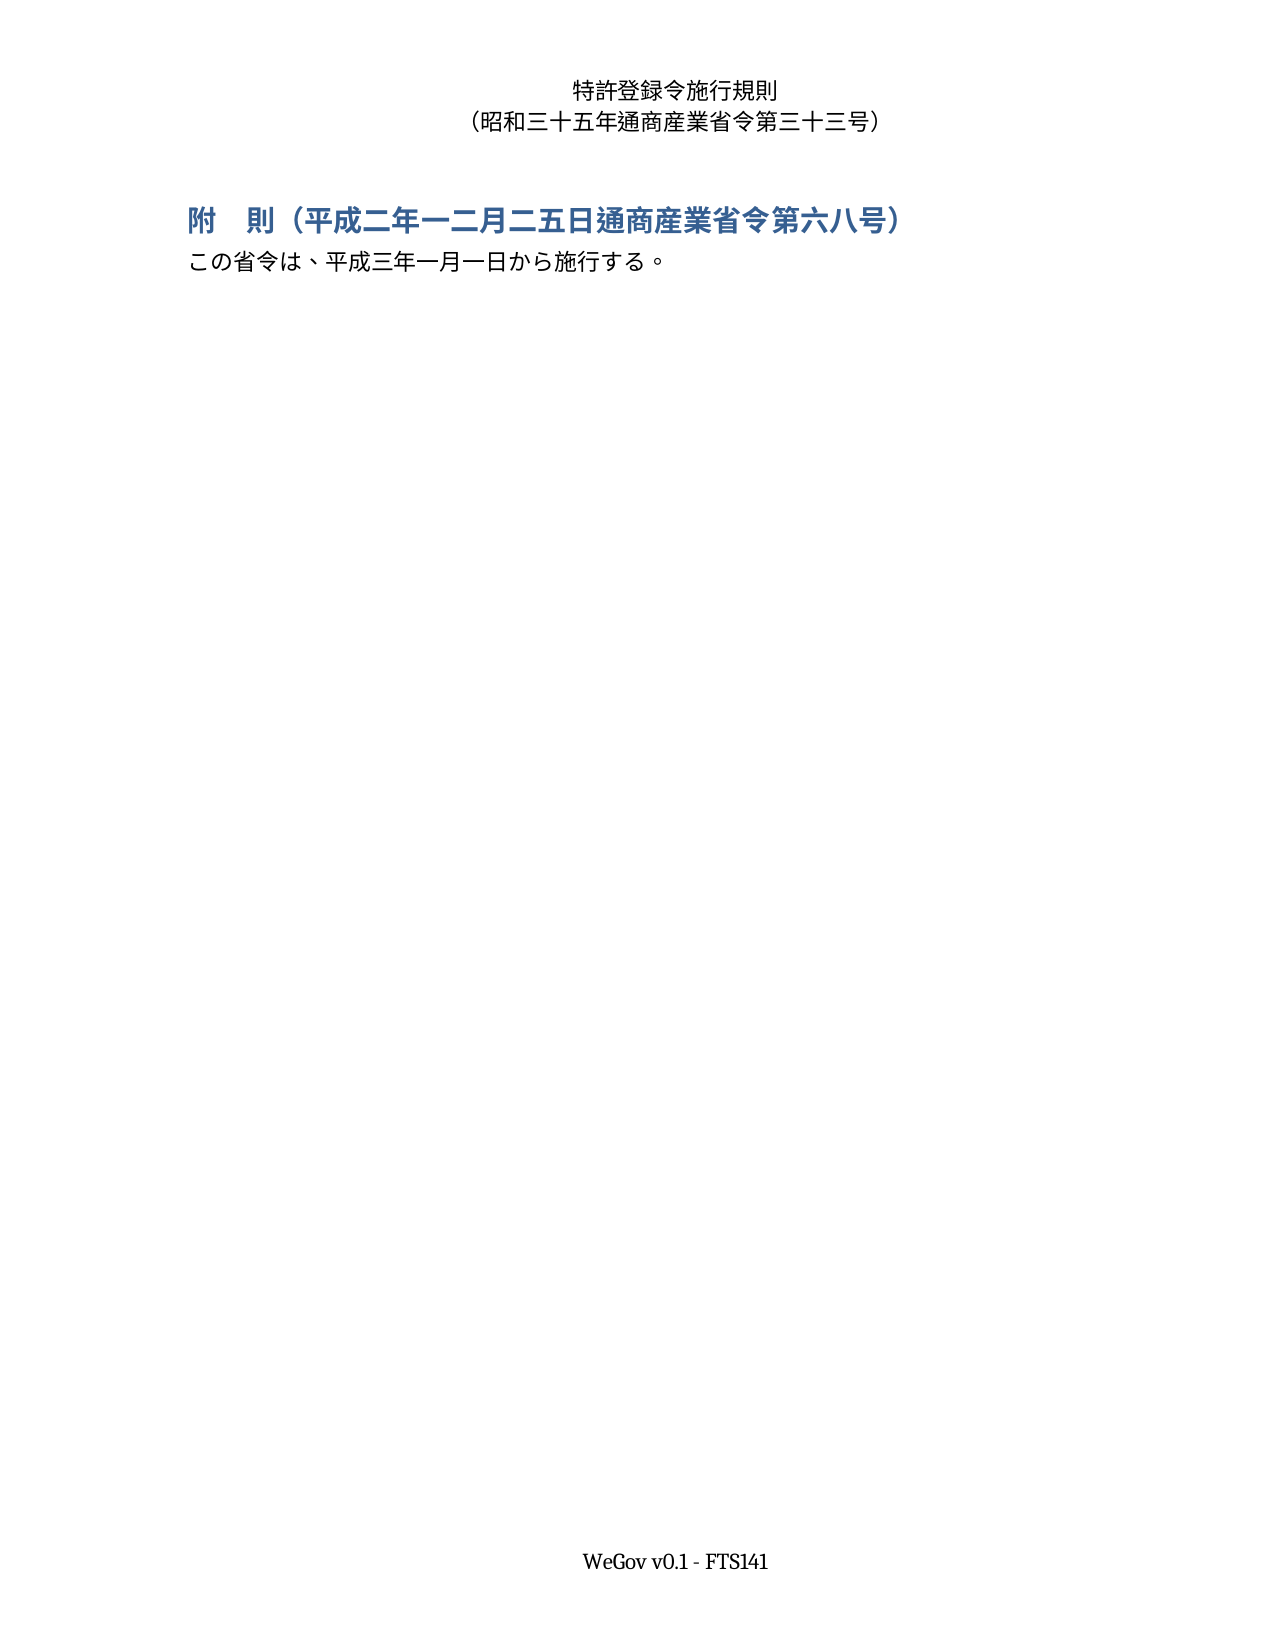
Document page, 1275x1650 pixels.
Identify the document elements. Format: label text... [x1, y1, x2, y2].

subtitle 附 則（平成二年一二月二五日通商産業省令第六八号） [187, 200, 1087, 240]
text この省令は、平成三年一月一日から施行する。 [187, 246, 1087, 277]
